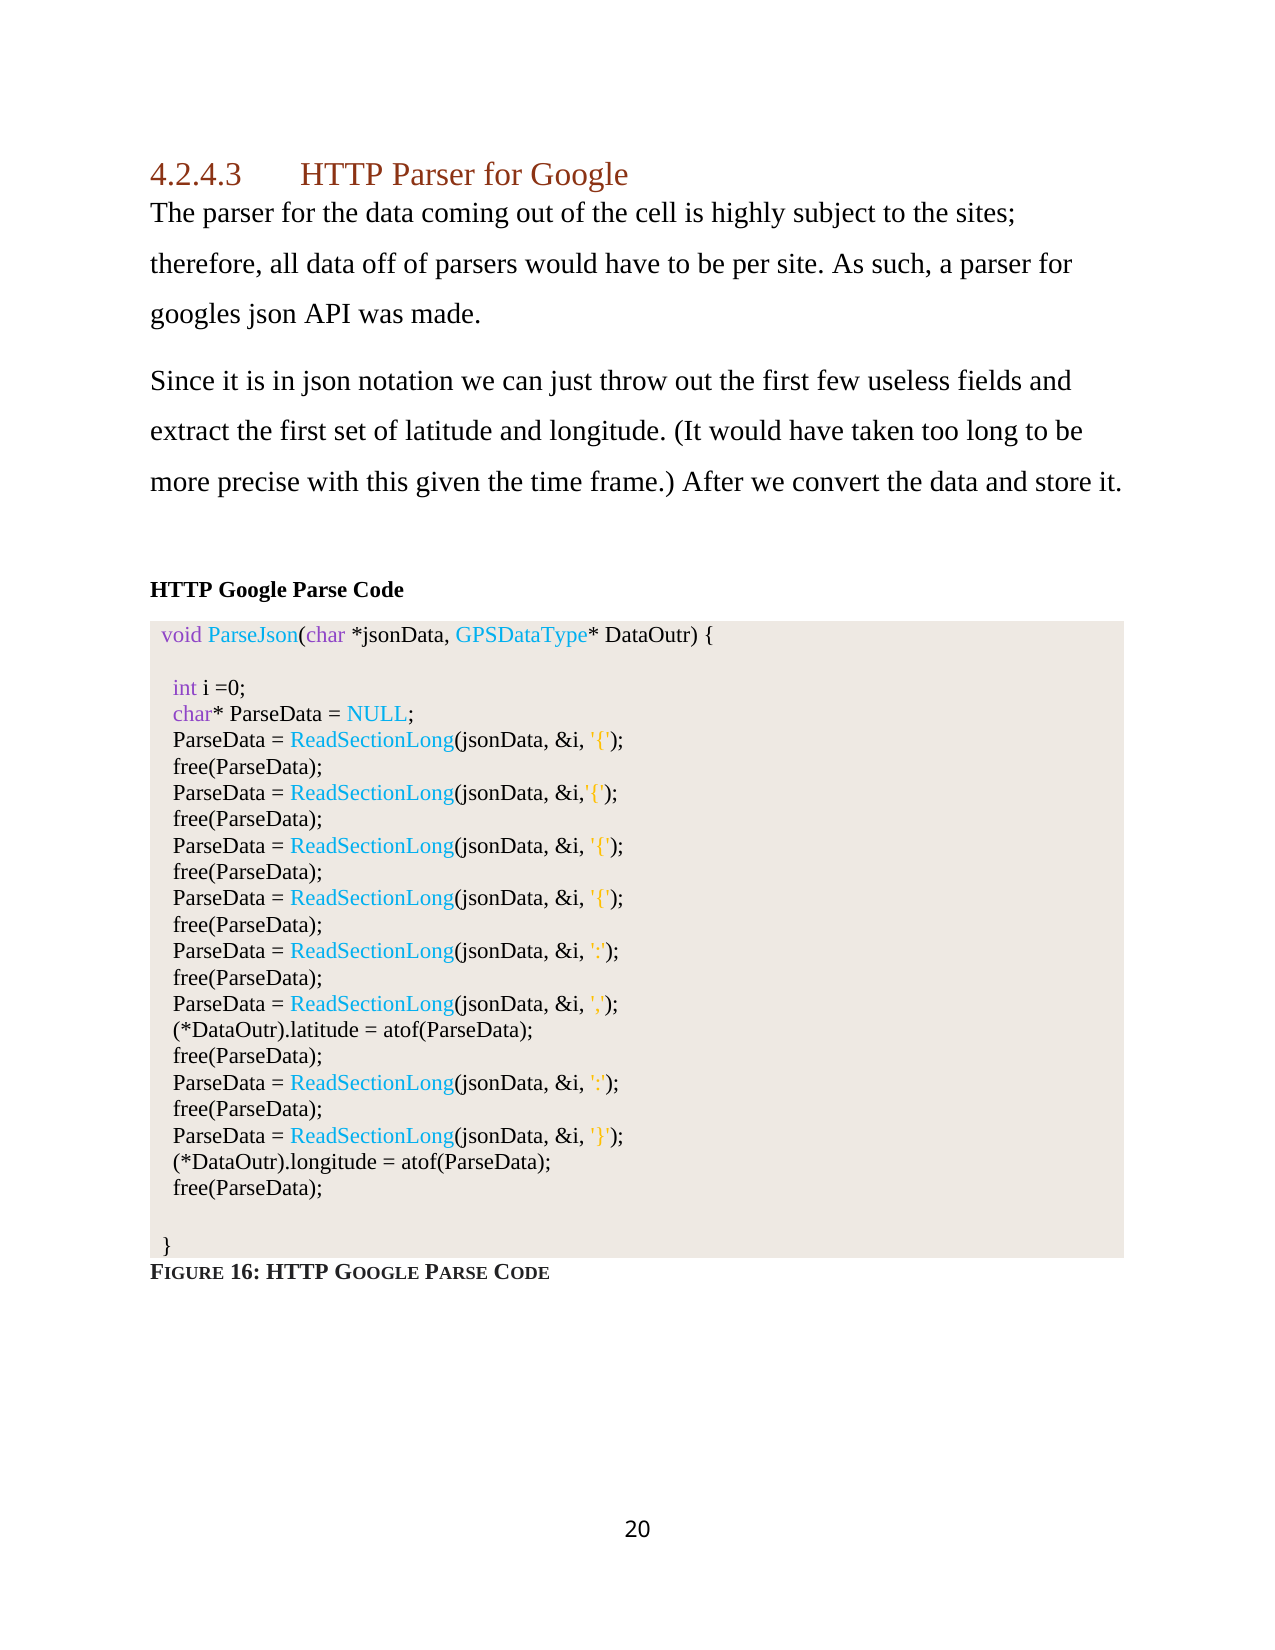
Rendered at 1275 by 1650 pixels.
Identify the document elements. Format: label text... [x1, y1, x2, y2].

subtitle HTTP Parser for Google [150, 154, 1125, 192]
text Since it is in json notation we can just throw out the first few useless fields and extract the first set of latitude and longitude. (It would have taken too long to be more precise with this given the time frame.) After we convert the data and store it. [150, 363, 1125, 497]
text The parser for the data coming out of the cell is highly subject to the sites; therefore, all data off of parsers would have to be per site. As such, a parser for googles json API was made. [150, 196, 1125, 330]
text HTTP Google Parse Code [150, 576, 1125, 602]
table_header void ParseJson(char *jsonData, GPSDataType* DataOutr) { int i =0; char* ParseData = NULL; ParseData = ReadSectionLong(jsonData, &i, '{'); free(ParseData); ParseData = ReadSectionLong(jsonData, &i,'{'); free(ParseData); ParseData = ReadSectionLong(jsonData, &i, '{'); free(ParseData); ParseData = ReadSectionLong(jsonData, &i, '{'); free(ParseData); ParseData = ReadSectionLong(jsonData, &i, ':'); free(ParseData); ParseData = ReadSectionLong(jsonData, &i, ','); (*DataOutr).latitude = atof(ParseData); free(ParseData); ParseData = ReadSectionLong(jsonData, &i, ':'); free(ParseData); ParseData = ReadSectionLong(jsonData, &i, '}'); (*DataOutr).longitude = atof(ParseData); free(ParseData); } [150, 621, 1124, 1258]
text Figure 16: HTTP Google Parse Code [150, 1258, 1125, 1285]
